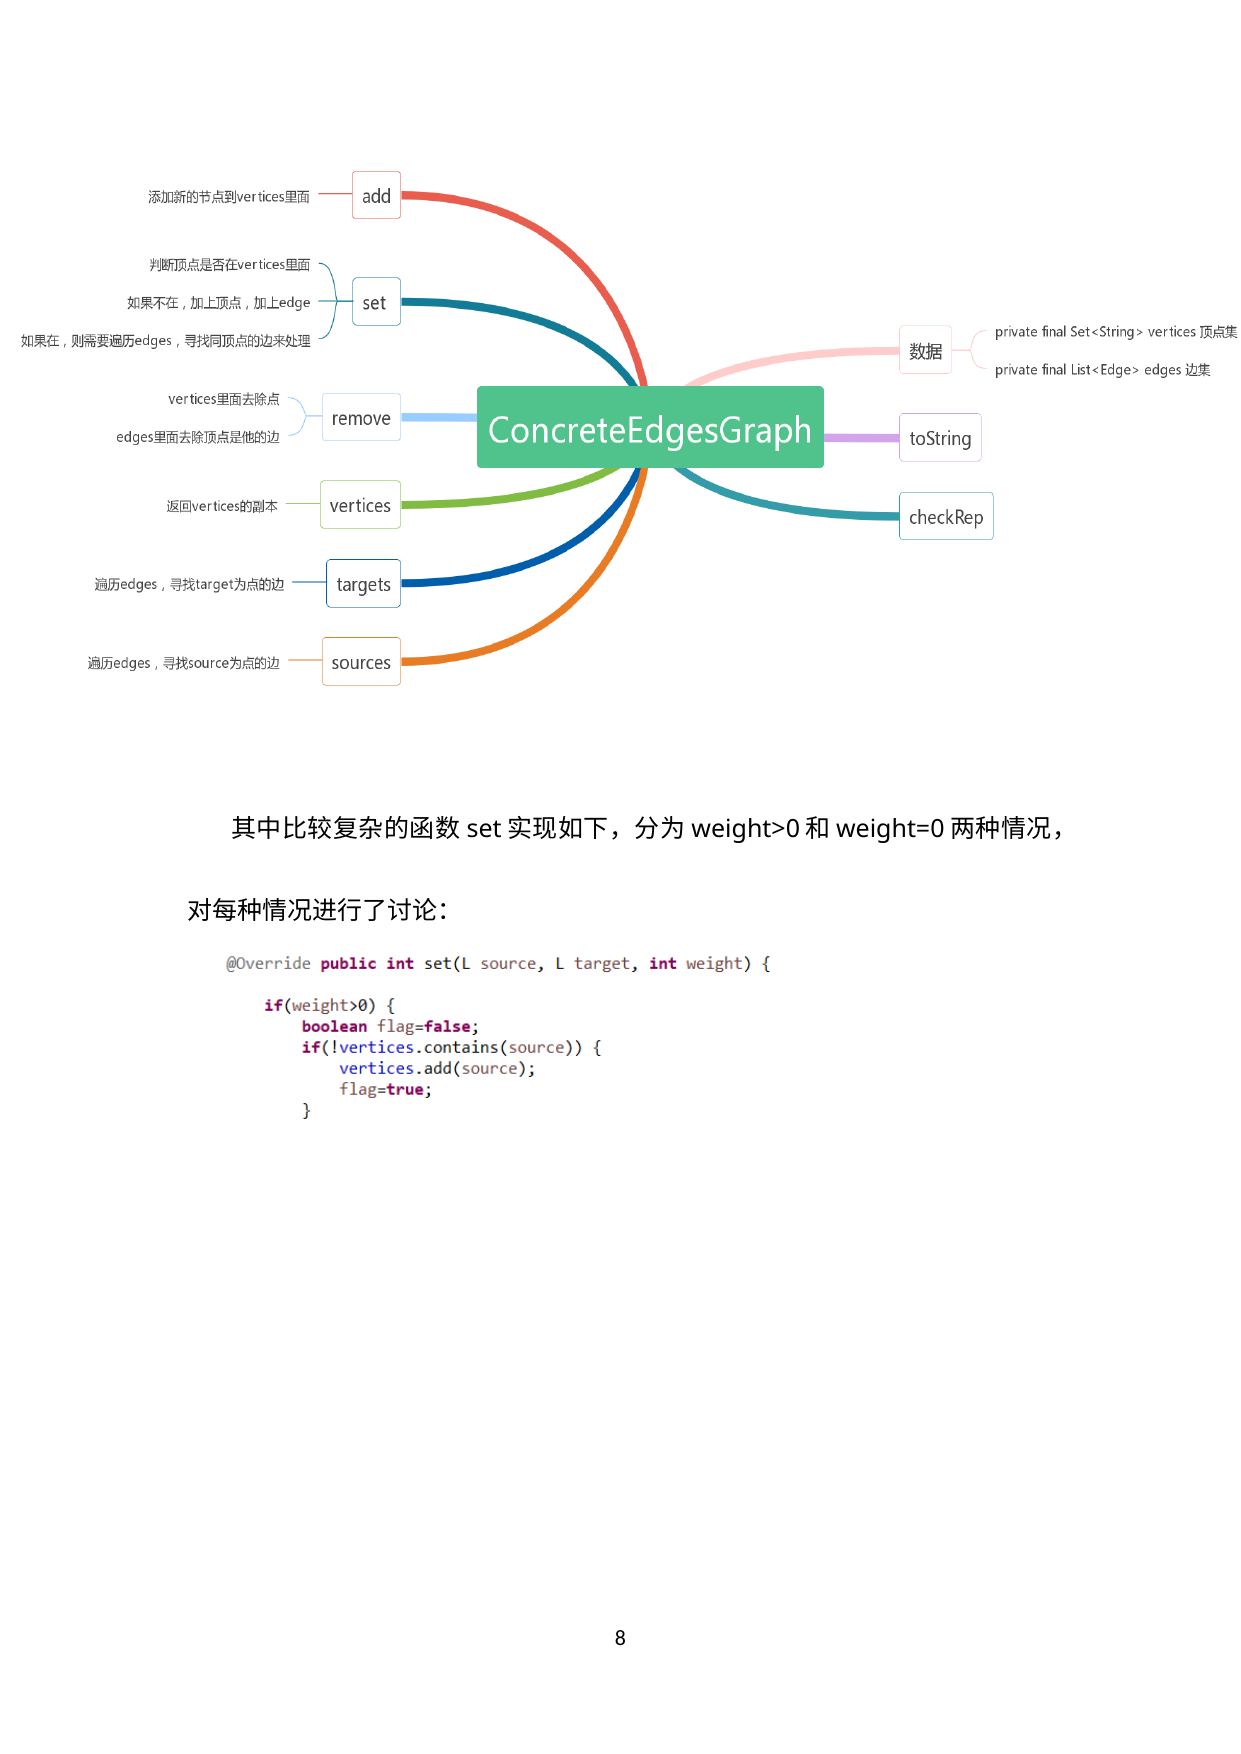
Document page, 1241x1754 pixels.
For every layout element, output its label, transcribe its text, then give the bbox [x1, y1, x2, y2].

text 其中比较复杂的函数set实现如下，分为weight>0和weight=0两种情况，对每种情况进行了讨论： [187, 794, 1053, 941]
picture [187, 950, 989, 1121]
picture [12, 162, 1241, 688]
